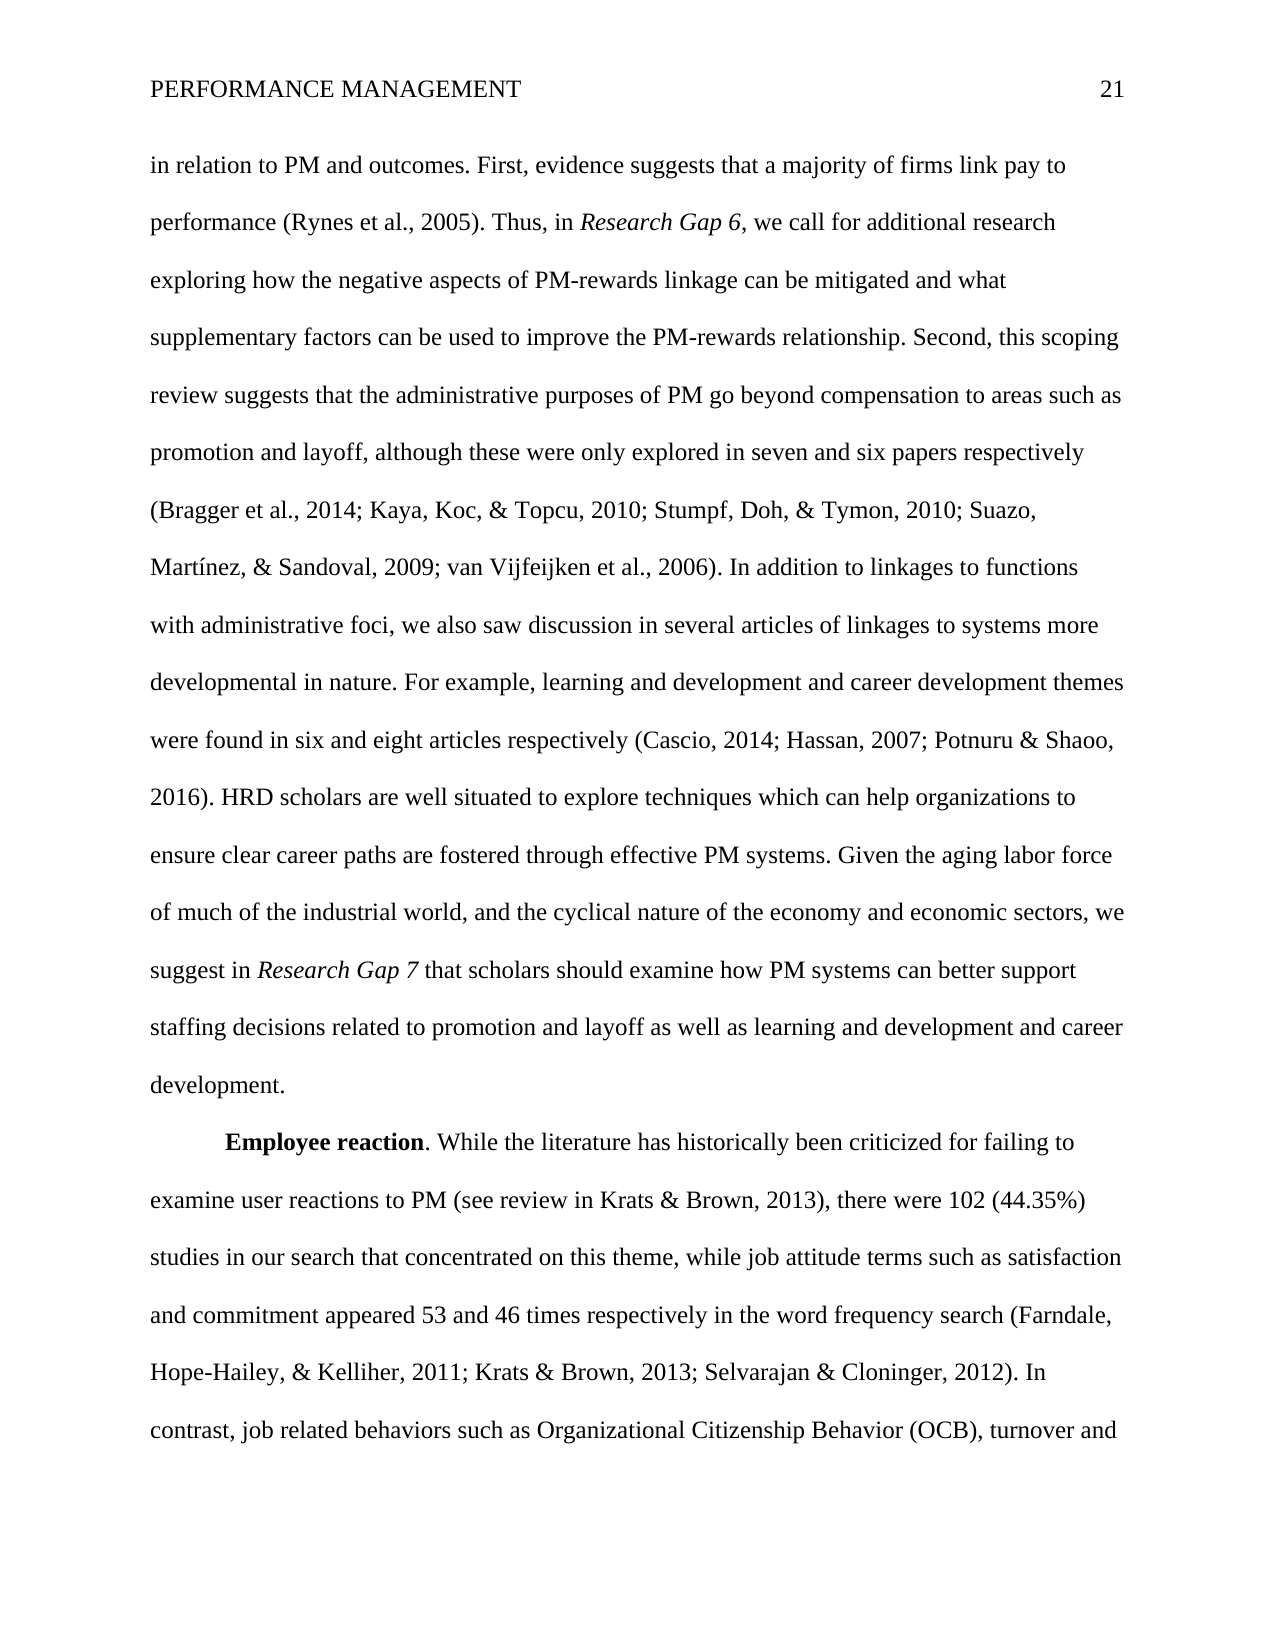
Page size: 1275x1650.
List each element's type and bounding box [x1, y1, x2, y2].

text [150, 150, 1125, 1099]
text [150, 1127, 1125, 1444]
